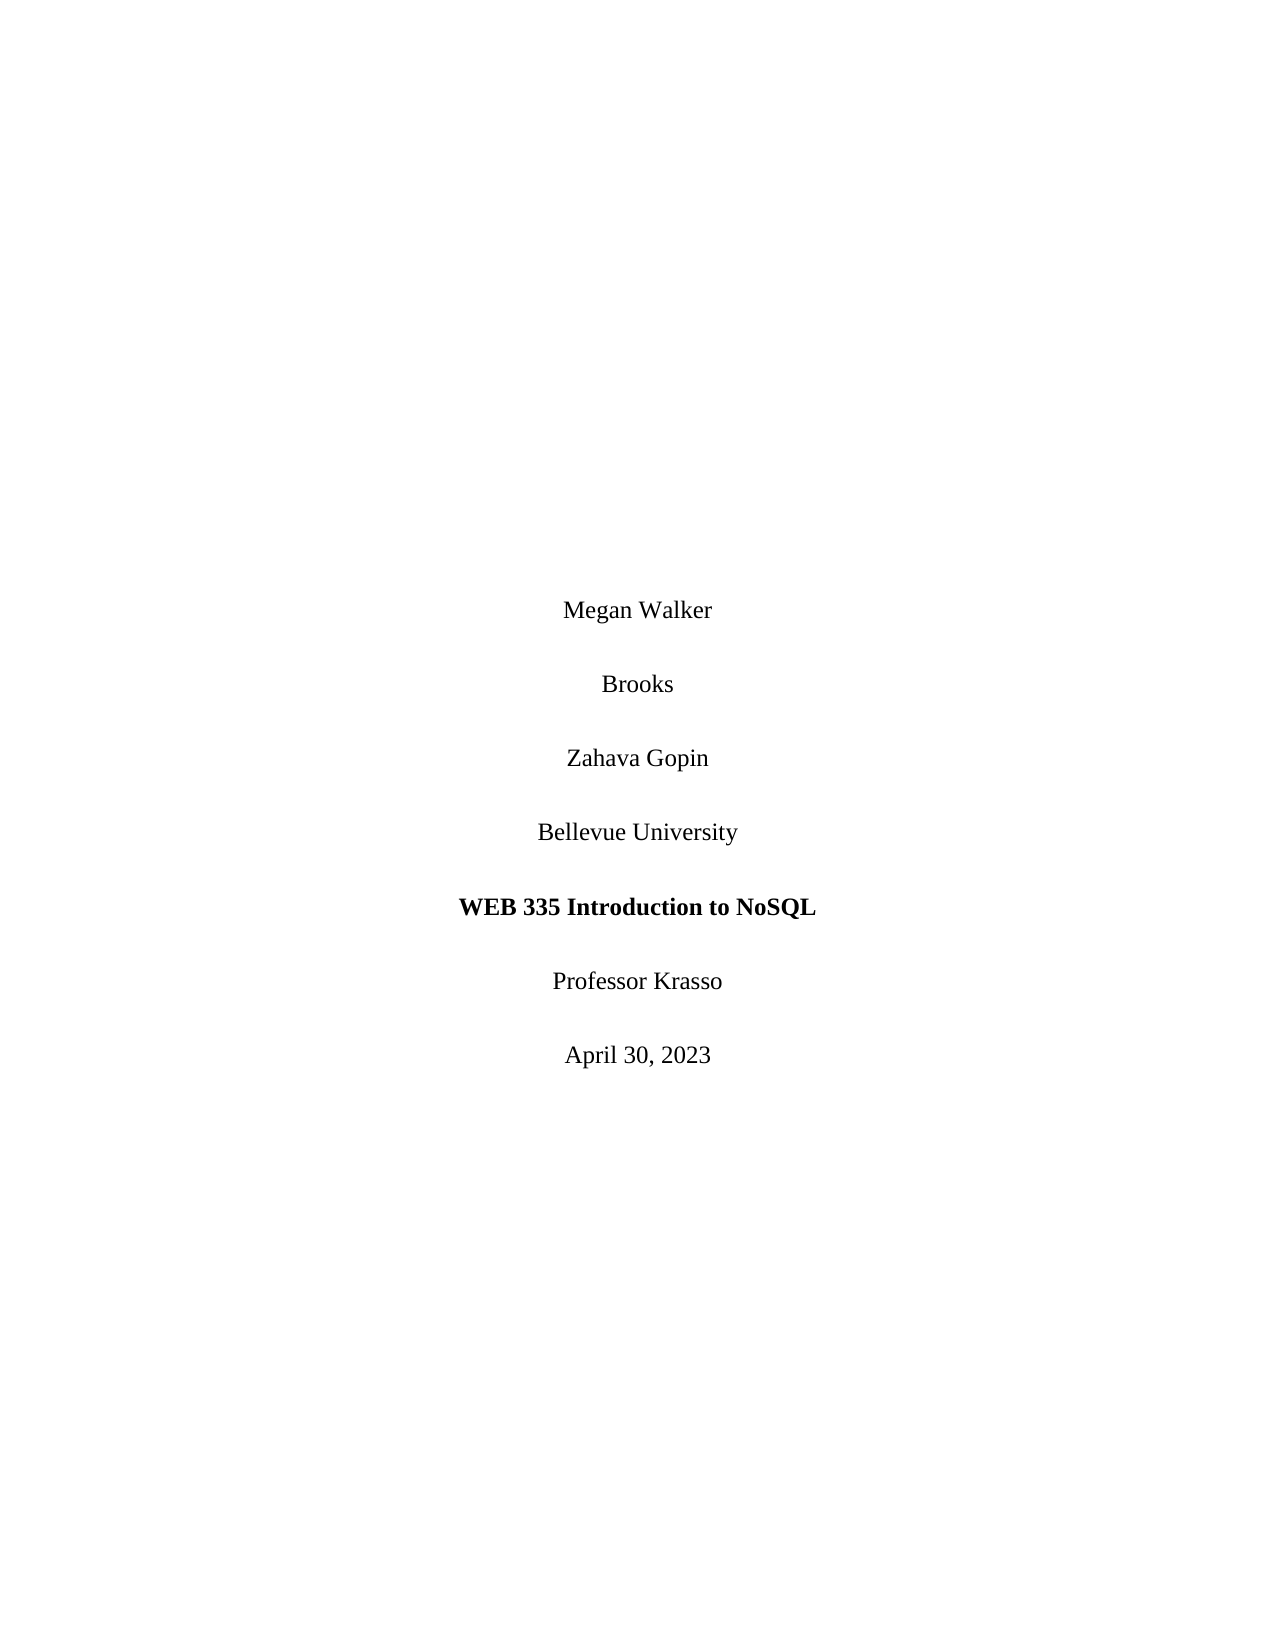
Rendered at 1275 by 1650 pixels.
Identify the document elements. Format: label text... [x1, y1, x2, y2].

text Megan Walker [150, 595, 1125, 624]
text Professor Krasso [150, 966, 1125, 994]
text Brooks [150, 669, 1125, 698]
text Zahava Gopin [150, 743, 1125, 772]
text WEB 335 Introduction to NoSQL [150, 892, 1125, 920]
text Bellevue University [150, 817, 1125, 846]
text April 30, 2023 [150, 1040, 1125, 1069]
